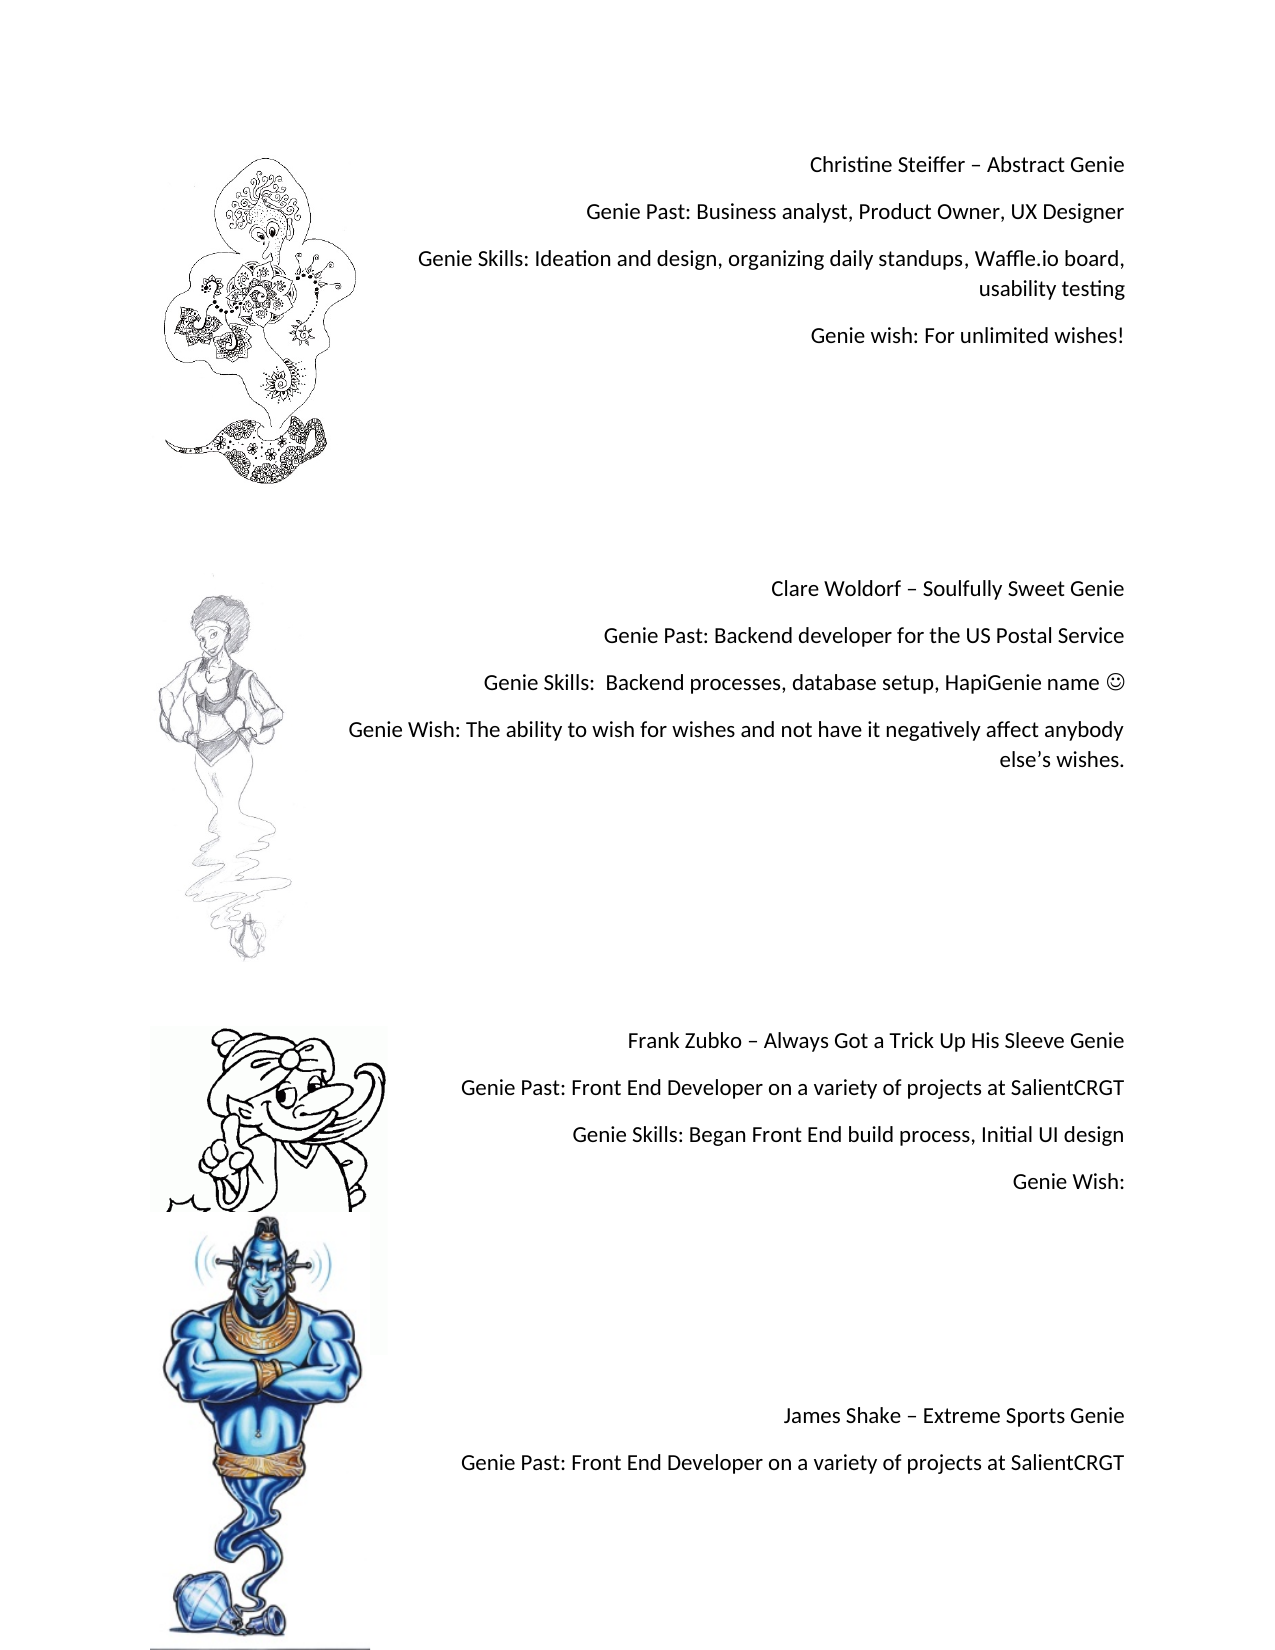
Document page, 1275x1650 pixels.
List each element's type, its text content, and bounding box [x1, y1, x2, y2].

text Frank Zubko – Always Got a Trick Up His Sleeve Genie [388, 1026, 1125, 1054]
text Genie Skills: Began Front End build process, Initial UI design [388, 1120, 1125, 1148]
picture [150, 149, 366, 492]
text Genie Past: Backend developer for the US Postal Service [308, 621, 1125, 649]
text James Shake – Extreme Sports Genie [371, 1401, 1125, 1429]
text Genie Past: Business analyst, Product Owner, UX Designer [366, 197, 1125, 225]
text Genie Wish: [388, 1167, 1125, 1195]
picture [150, 1026, 388, 1650]
text Clare Woldorf – Soulfully Sweet Genie [308, 574, 1125, 602]
text Genie Skills: Ideation and design, organizing daily standups, Waffle.io board, usability testing [366, 244, 1125, 302]
text Genie Past: Front End Developer on a variety of projects at SalientCRGT [371, 1448, 1125, 1476]
picture [150, 573, 308, 962]
text Christine Steiffer – Abstract Genie [366, 150, 1125, 178]
text Genie Skills: Backend processes, database setup, HapiGenie name [308, 668, 1125, 696]
text Genie Wish: The ability to wish for wishes and not have it negatively affect anybody else’s wishes. [308, 715, 1125, 773]
text Genie wish: For unlimited wishes! [366, 321, 1125, 349]
text Genie Past: Front End Developer on a variety of projects at SalientCRGT [388, 1073, 1125, 1101]
